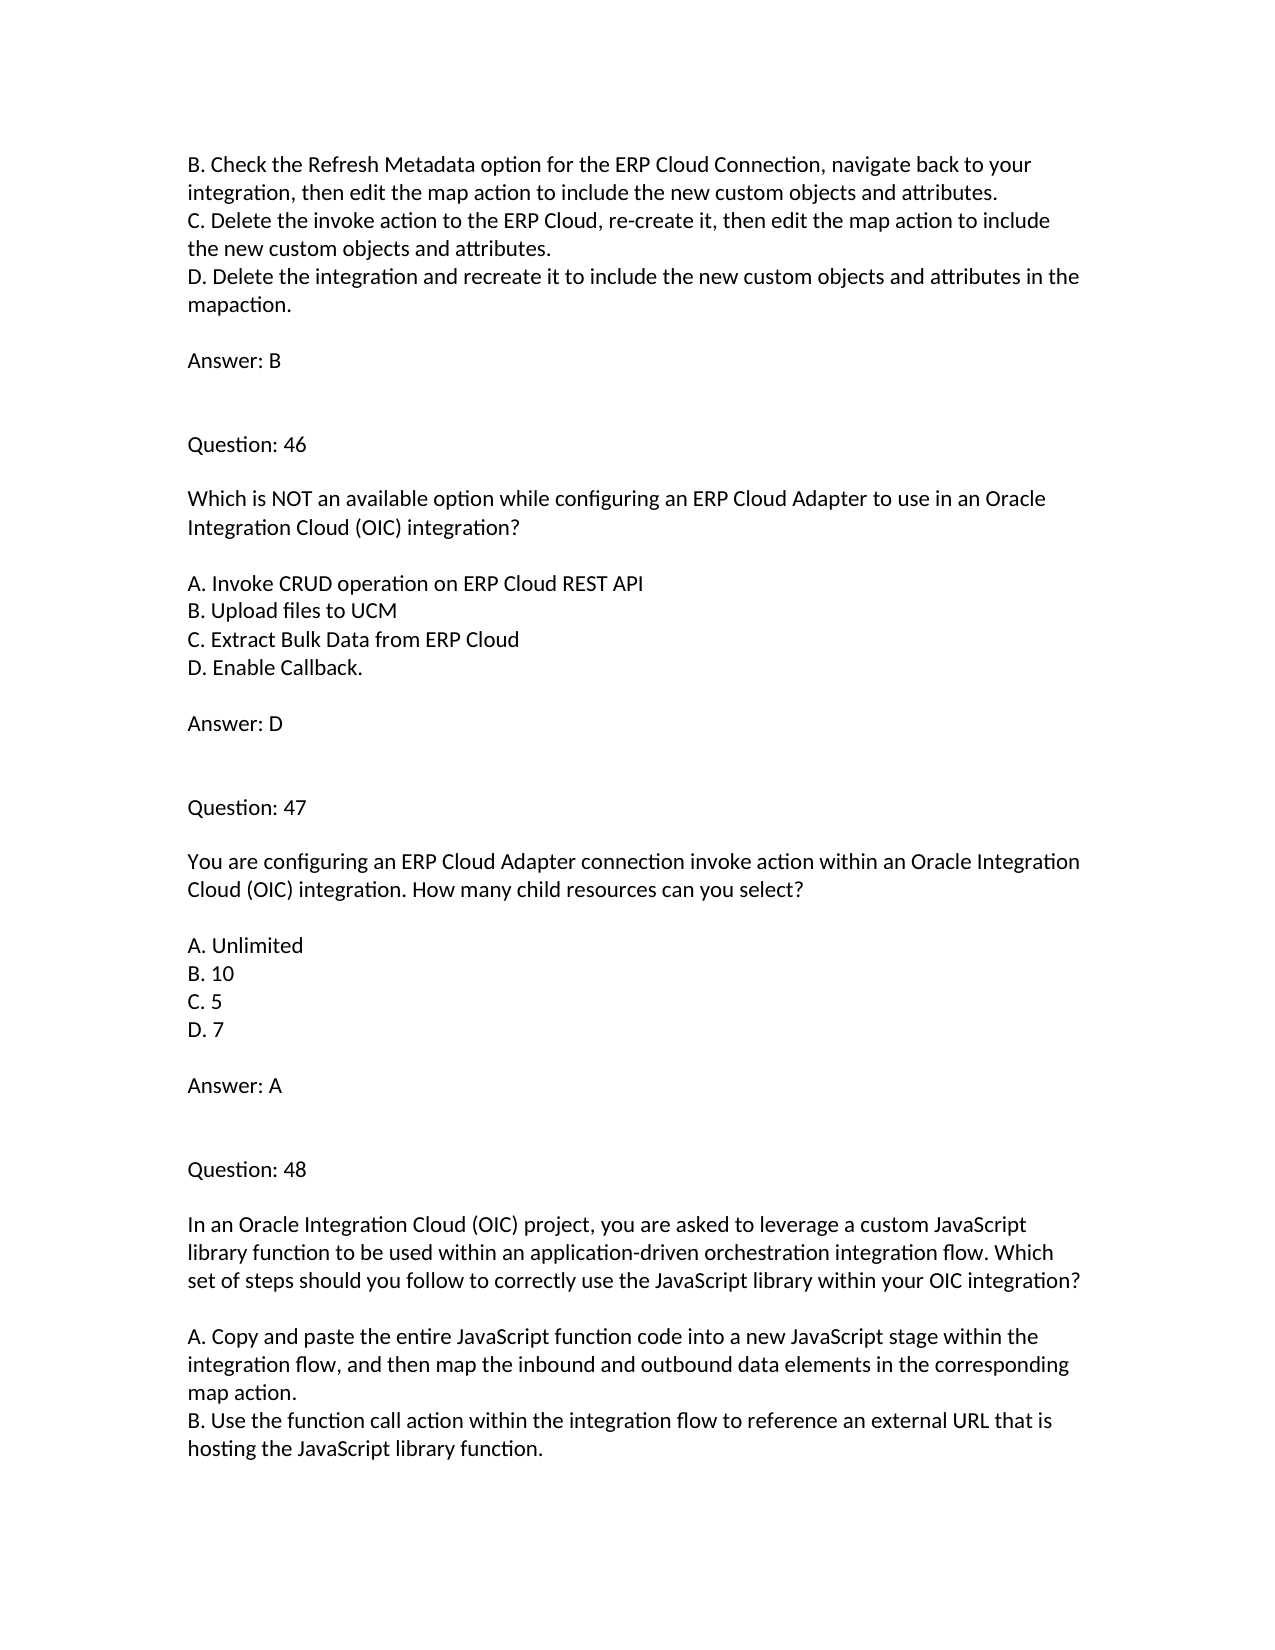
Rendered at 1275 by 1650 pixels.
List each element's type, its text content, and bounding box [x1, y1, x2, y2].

text B. Upload files to UCM [187, 597, 1087, 625]
text D. Enable Callback. [187, 653, 1087, 681]
text A. Invoke CRUD operation on ERP Cloud REST API [187, 569, 1087, 597]
text Question: 46 [187, 402, 1087, 458]
text D. 7 [187, 1015, 1087, 1043]
text C. Delete the invoke action to the ERP Cloud, re-create it, then edit the map action to include the new custom objects and attributes. [187, 206, 1087, 262]
text Question: 47 [187, 765, 1087, 821]
text Answer: A [187, 1071, 1087, 1099]
text Which is NOT an available option while configuring an ERP Cloud Adapter to use in an Oracle Integration Cloud (OIC) integration? [187, 484, 1087, 541]
text B. Check the Refresh Metadata option for the ERP Cloud Connection, navigate back to your integration, then edit the map action to include the new custom objects and attributes. [187, 150, 1087, 206]
text In an Oracle Integration Cloud (OIC) project, you are asked to leverage a custom JavaScript library function to be used within an application-driven orchestration integration flow. Which set of steps should you follow to correctly use the JavaScript library within your OIC integration? [187, 1210, 1087, 1294]
text C. Extract Bulk Data from ERP Cloud [187, 625, 1087, 653]
text Question: 48 [187, 1127, 1087, 1183]
text B. Use the function call action within the integration flow to reference an external URL that is hosting the JavaScript library function. [187, 1406, 1087, 1462]
text A. Unlimited [187, 931, 1087, 959]
text Answer: B [187, 346, 1087, 374]
text You are configuring an ERP Cloud Adapter connection invoke action within an Oracle Integration Cloud (OIC) integration. How many child resources can you select? [187, 847, 1087, 903]
text B. 10 [187, 959, 1087, 987]
text A. Copy and paste the entire JavaScript function code into a new JavaScript stage within the integration flow, and then map the inbound and outbound data elements in the corresponding map action. [187, 1322, 1087, 1406]
text Answer: D [187, 709, 1087, 737]
text C. 5 [187, 987, 1087, 1015]
text D. Delete the integration and recreate it to include the new custom objects and attributes in the mapaction. [187, 262, 1087, 318]
